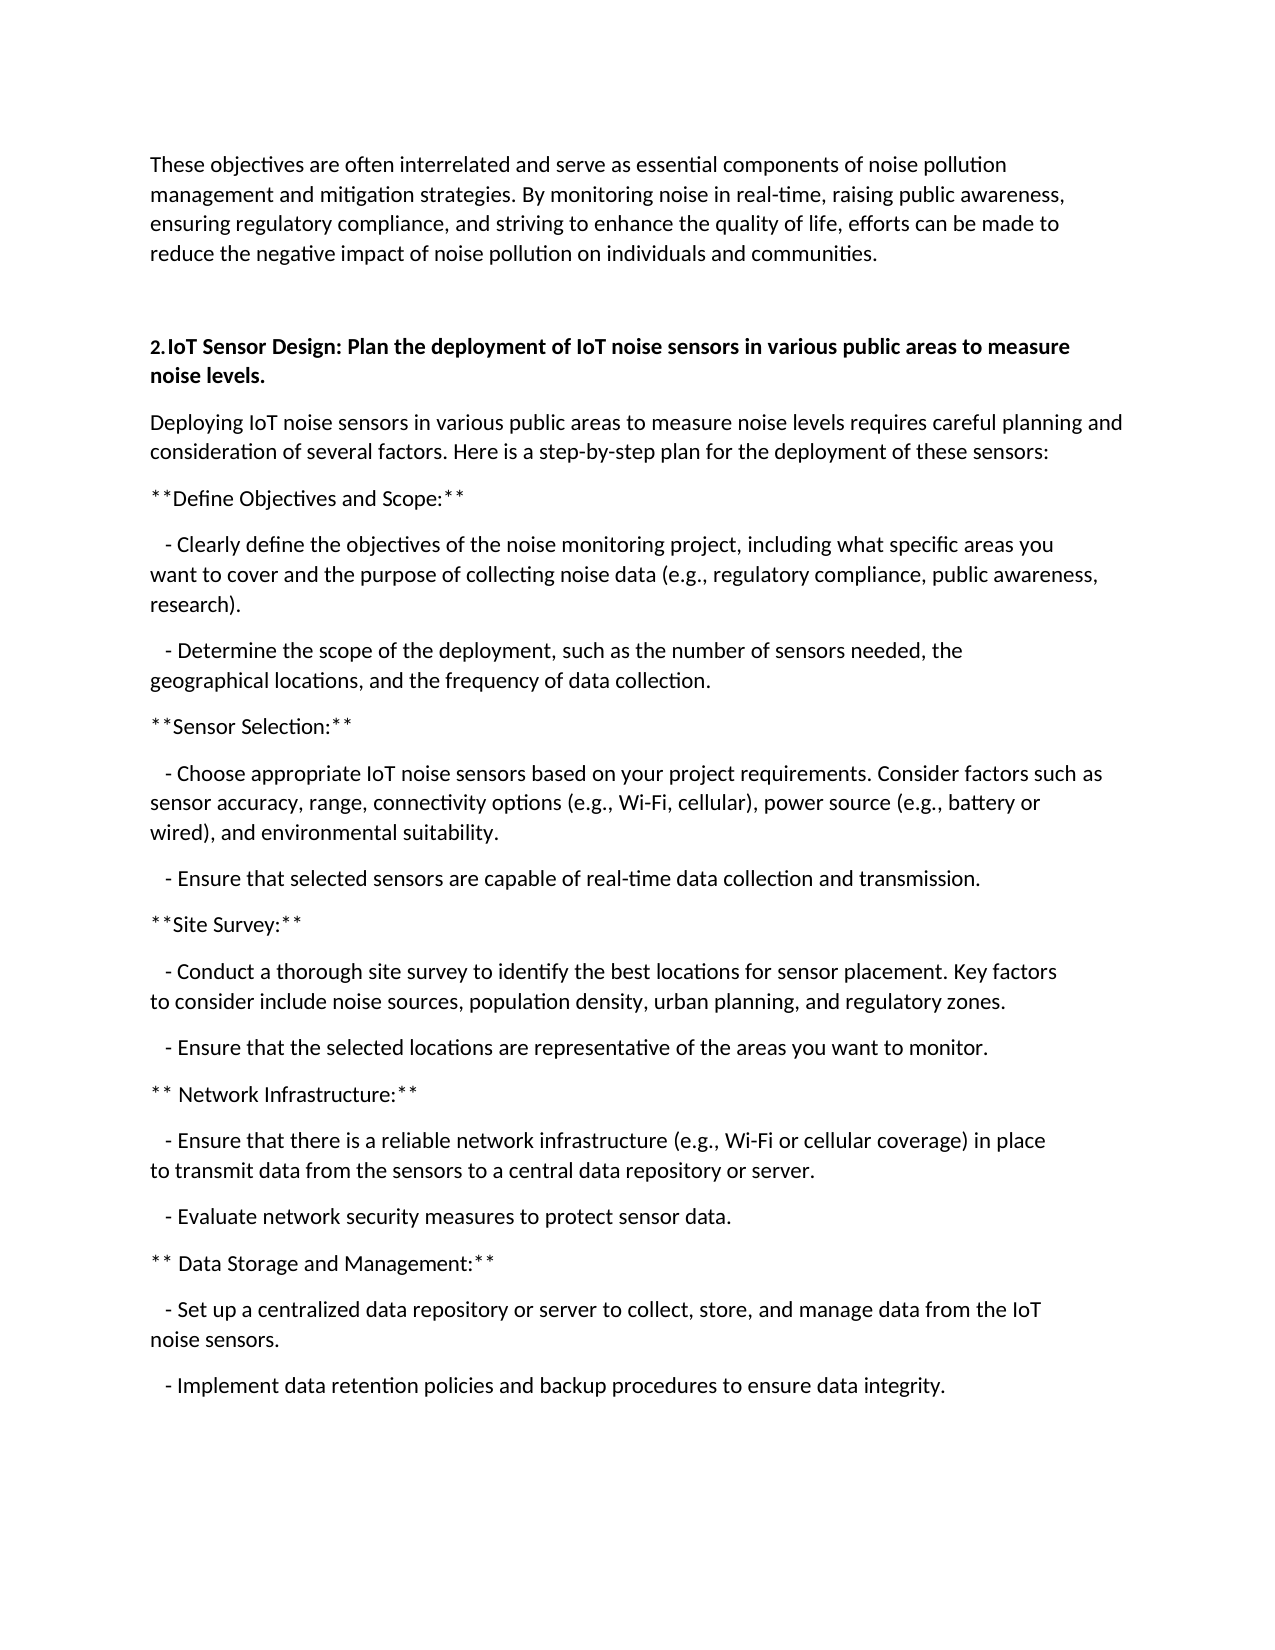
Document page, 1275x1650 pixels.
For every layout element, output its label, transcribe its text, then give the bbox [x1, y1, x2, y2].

text **Define Objectives and Scope:** [150, 484, 1139, 512]
list Implement data retention policies and backup procedures to ensure data integrity. [165, 1371, 1139, 1399]
subtitle IoT Sensor Design: Plan the deployment of IoT noise sensors in various public areas to measure noise levels. [150, 332, 1124, 389]
list Evaluate network security measures to protect sensor data. [165, 1202, 1139, 1230]
list Ensure that selected sensors are capable of real-time data collection and transmission. [165, 864, 1139, 892]
list Conduct a thorough site survey to identify the best locations for sensor placement. Key factors to consider include noise sources, population density, urban planning, and regulatory zones. [150, 957, 1077, 1015]
text ** Data Storage and Management:** [150, 1249, 1139, 1277]
list Choose appropriate IoT noise sensors based on your project requirements. Consider factors such as sensor accuracy, range, connectivity options (e.g., Wi-Fi, cellular), power source (e.g., battery or wired), and environmental suitability. [150, 759, 1108, 846]
text **Site Survey:** [150, 911, 1139, 939]
text These objectives are often interrelated and serve as essential components of noise pollution management and mitigation strategies. By monitoring noise in real-time, raising public awareness, ensuring regulatory compliance, and striving to enhance the quality of life, efforts can be made to reduce the negative impact of noise pollution on individuals and communities. [150, 150, 1120, 267]
list Clearly define the objectives of the noise monitoring project, including what specific areas you want to cover and the purpose of collecting noise data (e.g., regulatory compliance, public awareness, research). [150, 530, 1104, 618]
list Ensure that the selected locations are representative of the areas you want to monitor. [165, 1033, 1139, 1061]
text Deploying IoT noise sensors in various public areas to measure noise levels requires careful planning and consideration of several factors. Here is a step-by-step plan for the deployment of these sensors: [150, 408, 1139, 465]
text ** Network Infrastructure:** [150, 1080, 1139, 1108]
text **Sensor Selection:** [150, 712, 1139, 740]
list Ensure that there is a reliable network infrastructure (e.g., Wi-Fi or cellular coverage) in place to transmit data from the sensors to a central data repository or server. [150, 1126, 1067, 1184]
list Set up a centralized data repository or server to collect, store, and manage data from the IoT noise sensors. [150, 1296, 1091, 1353]
list Determine the scope of the deployment, such as the number of sensors needed, the geographical locations, and the frequency of data collection. [150, 636, 1085, 694]
